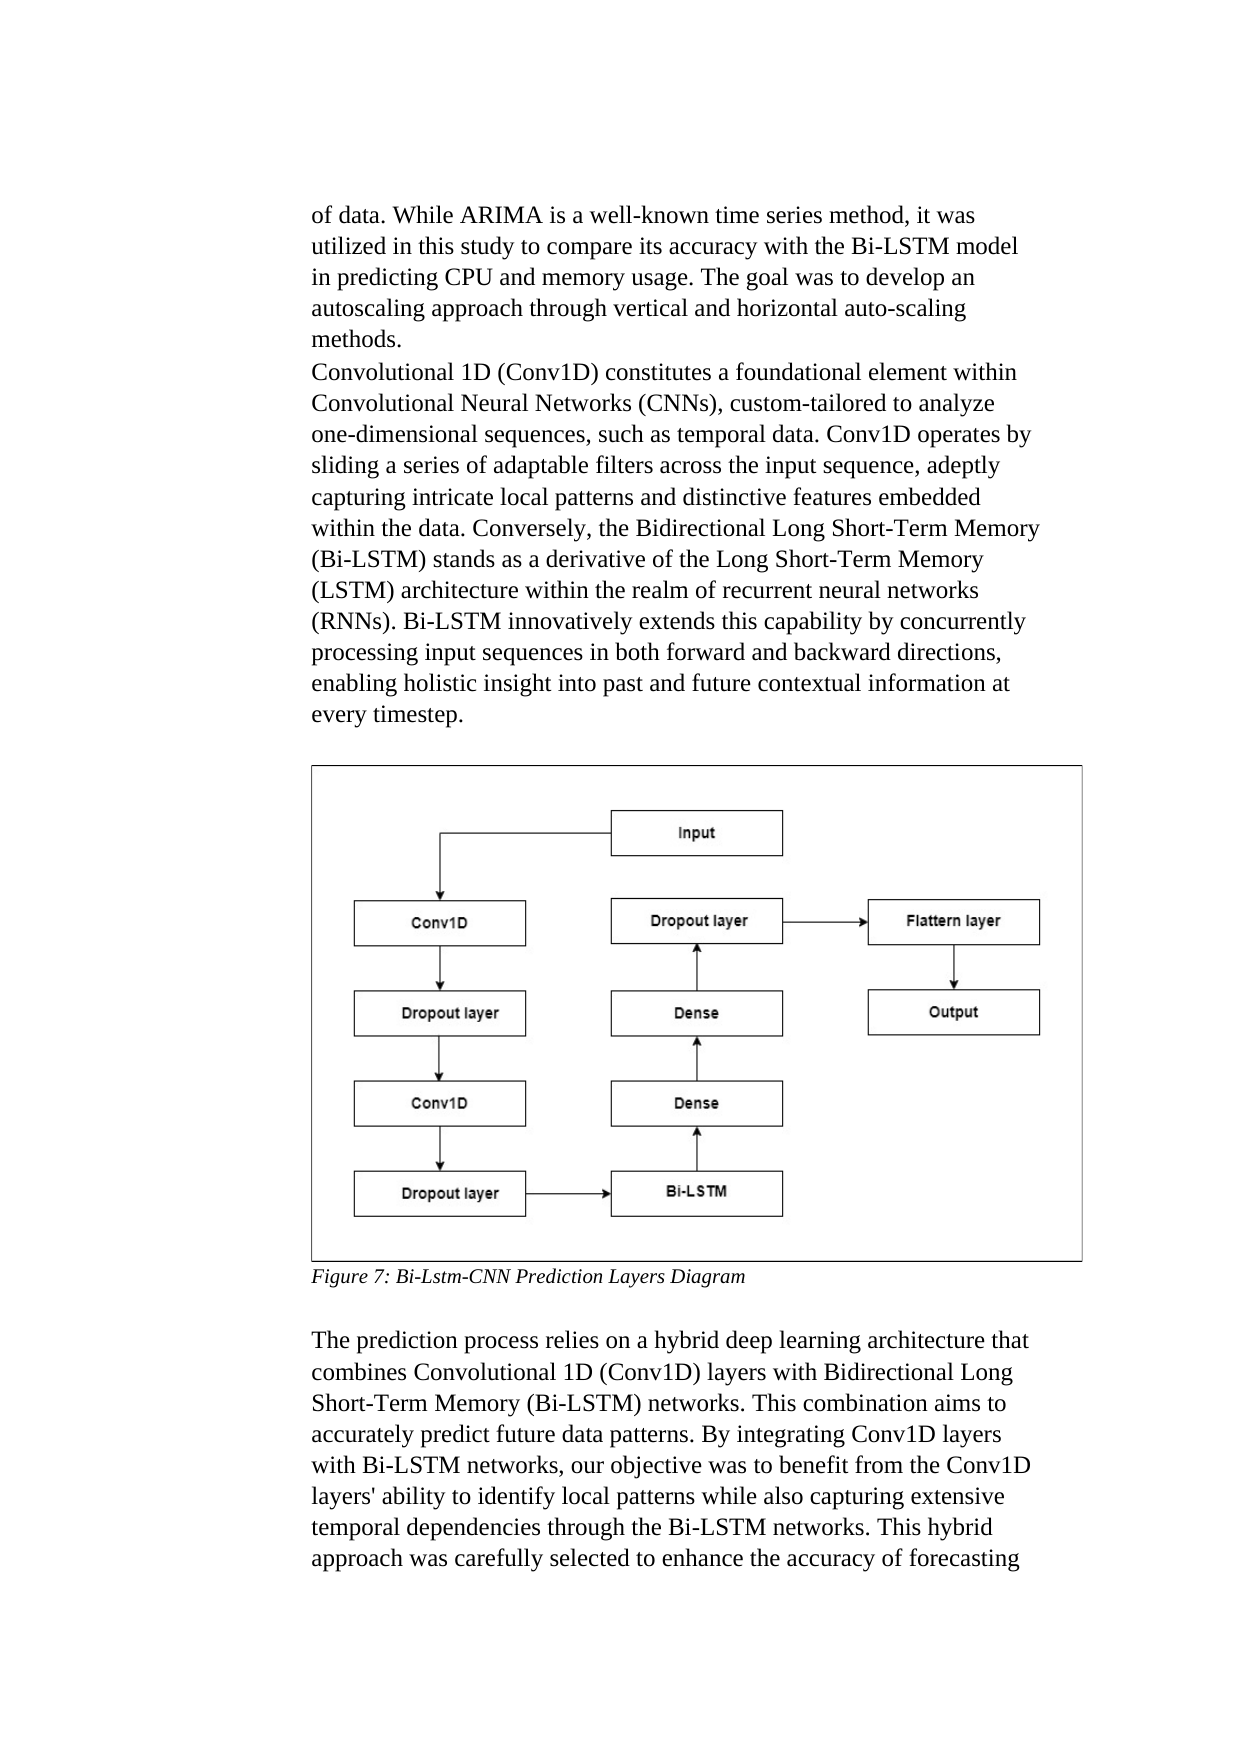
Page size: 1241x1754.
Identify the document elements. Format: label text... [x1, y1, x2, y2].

picture [311, 765, 1083, 1262]
text Figure 7: Bi-Lstm-CNN Prediction Layers Diagram [297, 1264, 1084, 1288]
text Convolutional 1D (Conv1D) constitutes a foundational element within Convolutional Neural Networks (CNNs), custom-tailored to analyze one-dimensional sequences, such as temporal data. Conv1D operates by sliding a series of adaptable filters across the input sequence, adeptly capturing intricate local patterns and distinctive features embedded within the data. Conversely, the Bidirectional Long Short-Term Memory (Bi-LSTM) stands as a derivative of the Long Short-Term Memory (LSTM) architecture within the realm of recurrent neural networks (RNNs). Bi-LSTM innovatively extends this capability by concurrently processing input sequences in both forward and backward directions, enabling holistic insight into past and future contextual information at every timestep. [311, 357, 1043, 728]
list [311, 1326, 1043, 1572]
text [311, 200, 1043, 353]
